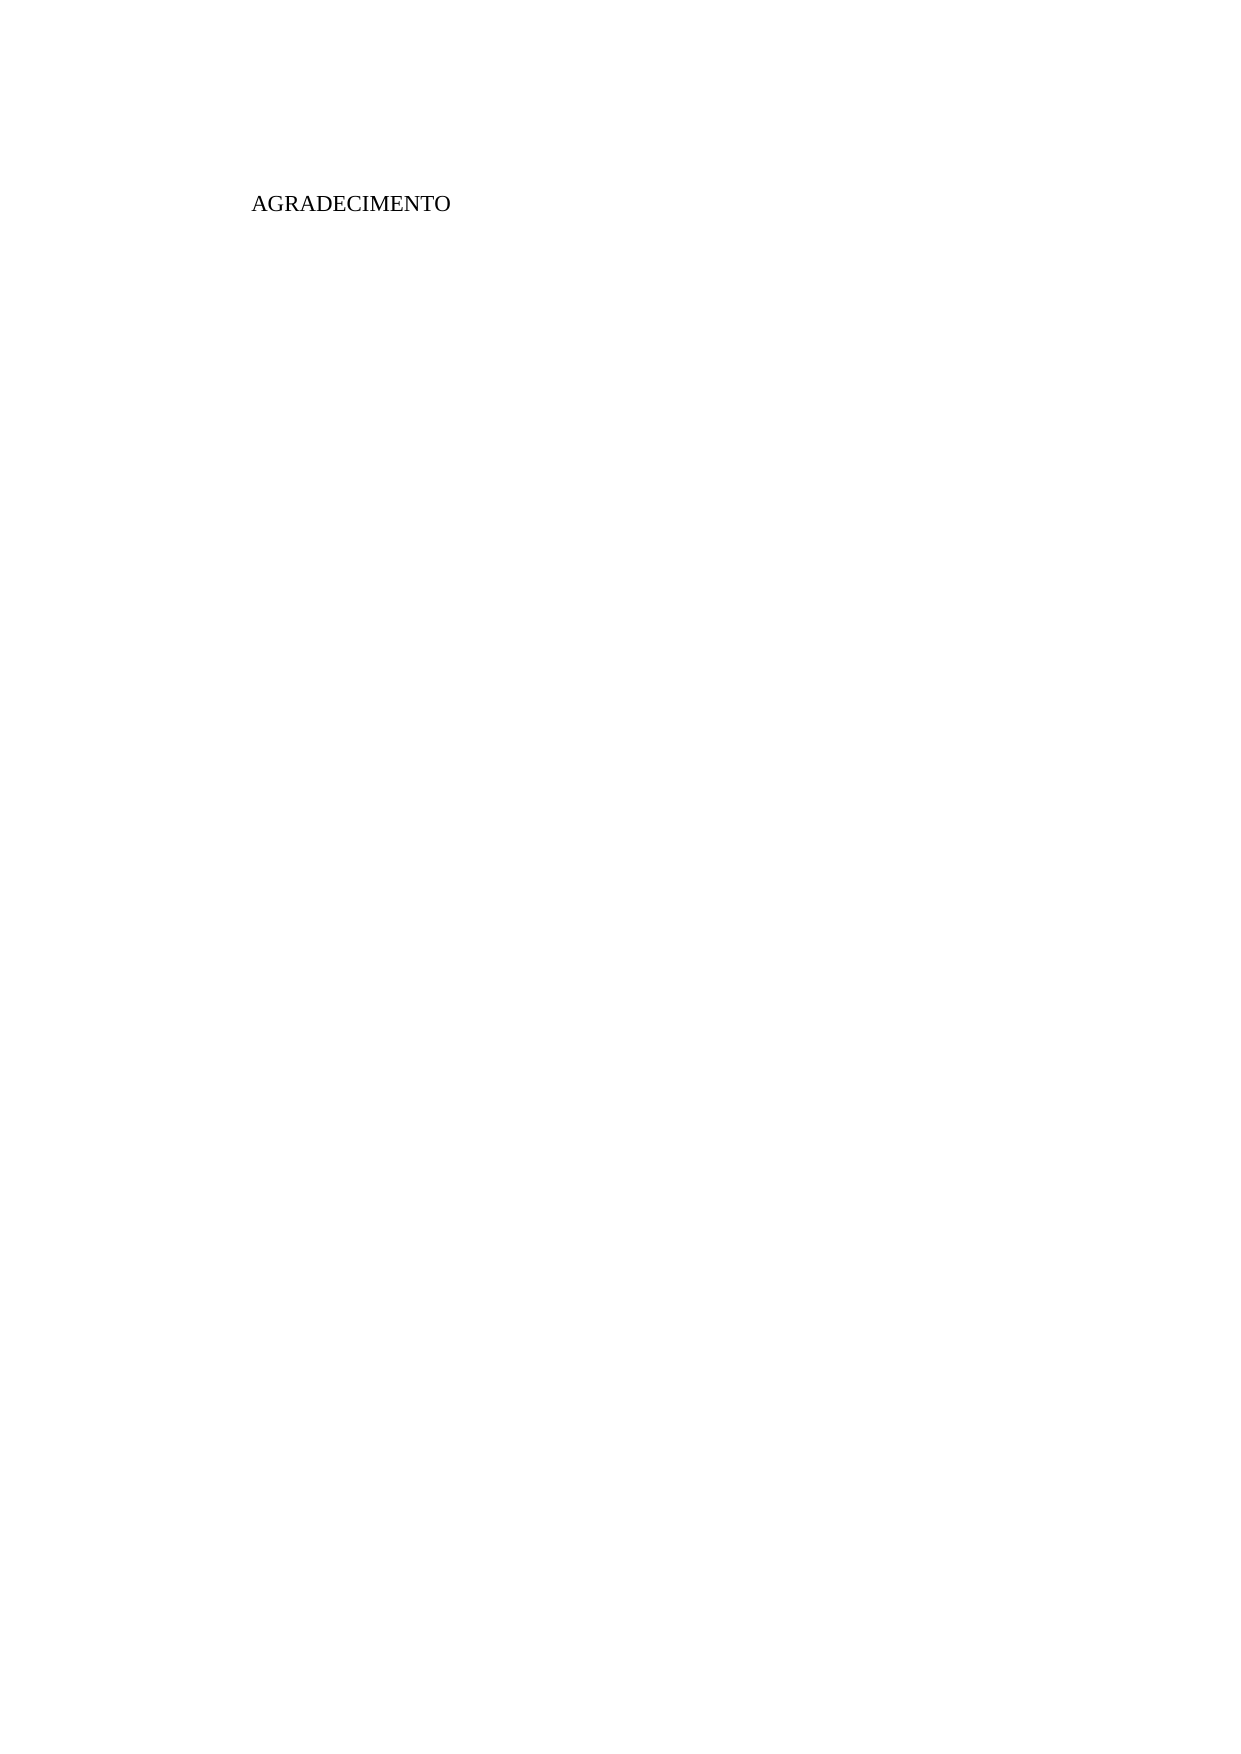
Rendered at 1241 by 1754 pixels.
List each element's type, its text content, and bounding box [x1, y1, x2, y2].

text AGRADECIMENTO [177, 190, 1122, 216]
